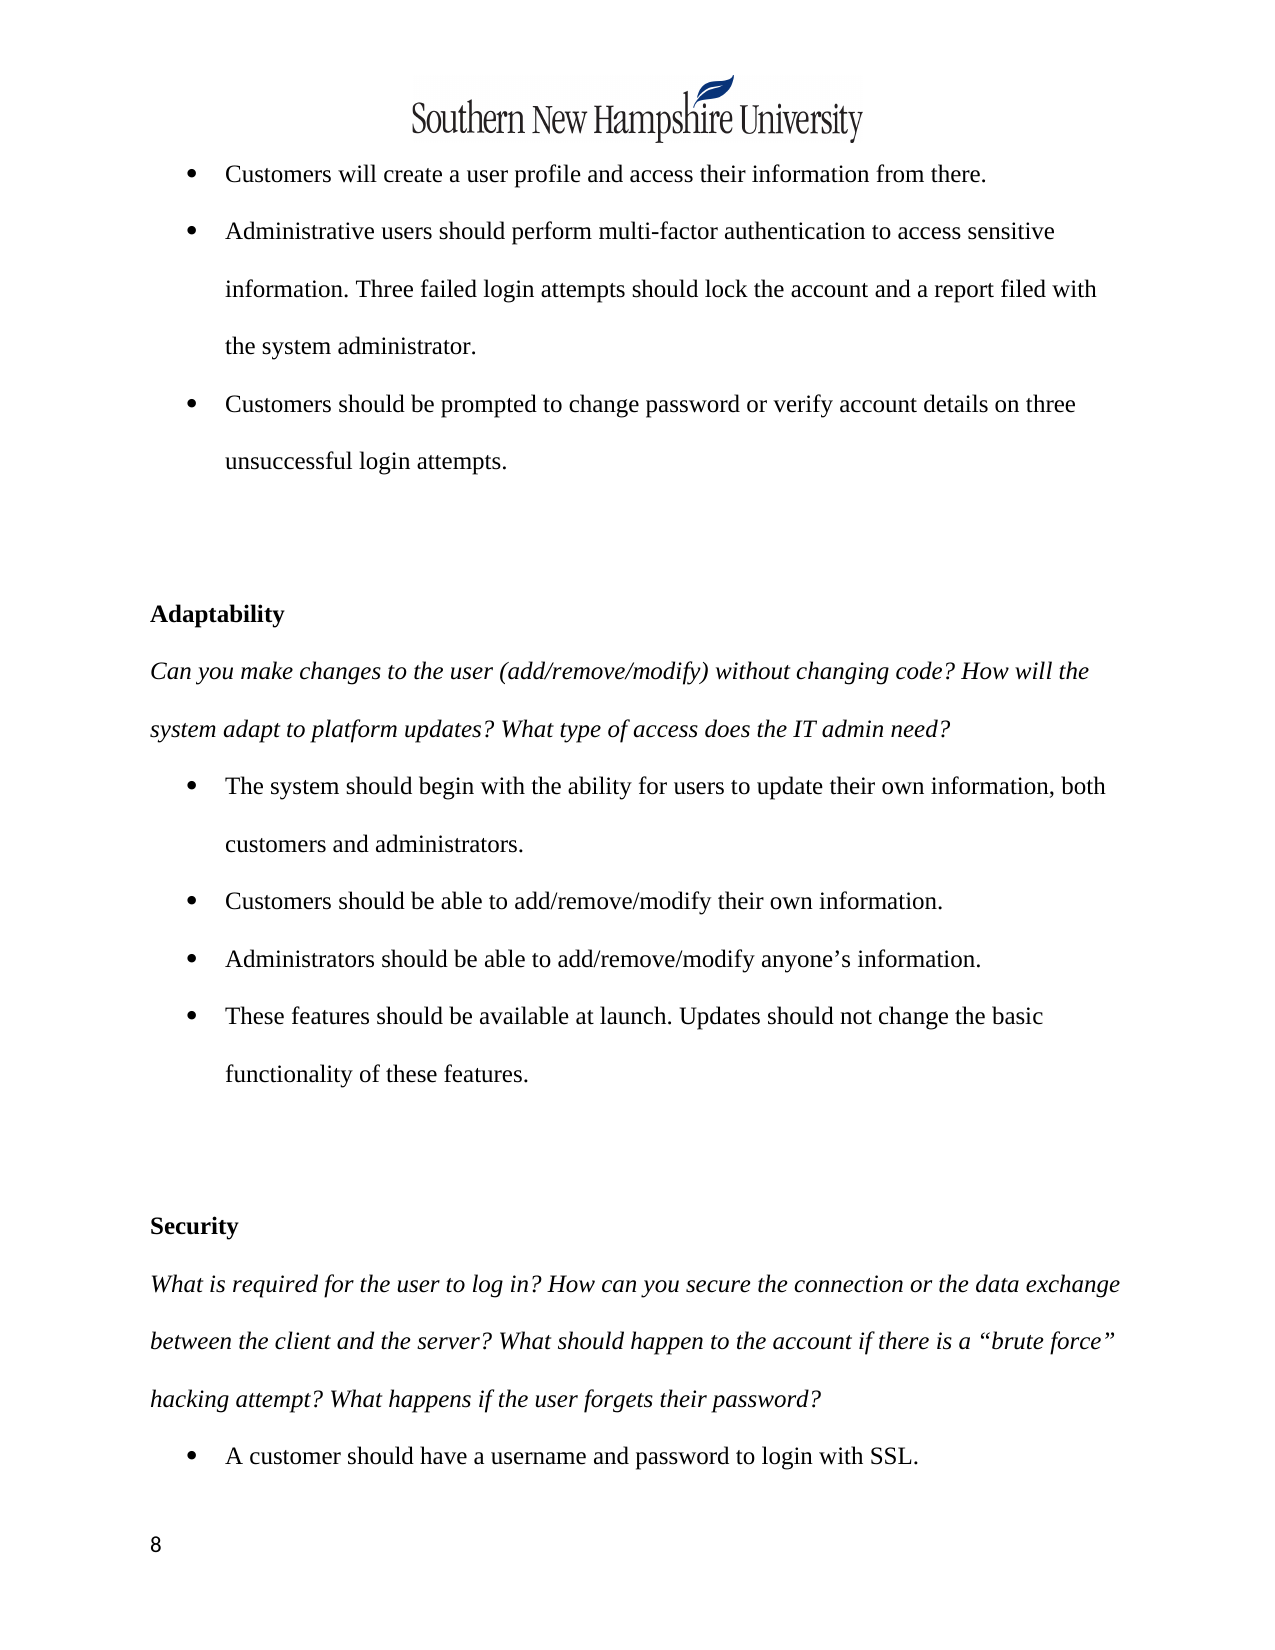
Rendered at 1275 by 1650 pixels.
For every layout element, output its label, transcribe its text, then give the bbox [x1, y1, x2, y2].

list Customers will create a user profile and access their information from there. [187, 159, 1125, 188]
list The system should begin with the ability for users to update their own information, both customers and administrators. [187, 771, 1125, 858]
list Customers should be able to add/remove/modify their own information. [187, 886, 1125, 915]
list Customers should be prompted to change password or verify account details on three unsuccessful login attempts. [187, 389, 1125, 475]
list A customer should have a username and password to login with SSL. [187, 1441, 1125, 1470]
text What is required for the user to log in? How can you secure the connection or the data exchange between the client and the server? What should happen to the account if there is a “brute force” hacking attempt? What happens if the user forgets their password? [150, 1269, 1125, 1413]
list Administrative users should perform multi-factor authentication to access sensitive information. Three failed login attempts should lock the account and a report filed with the system administrator. [187, 216, 1125, 360]
list Administrators should be able to add/remove/modify anyone’s information. [187, 944, 1125, 973]
picture [412, 75, 863, 143]
subtitle Security [150, 1211, 1125, 1240]
list These features should be available at launch. Updates should not change the basic functionality of these features. [187, 1001, 1125, 1088]
text Can you make changes to the user (add/remove/modify) without changing code? How will the system adapt to platform updates? What type of access does the IT admin need? [150, 656, 1125, 743]
subtitle Adaptability [150, 599, 1125, 628]
